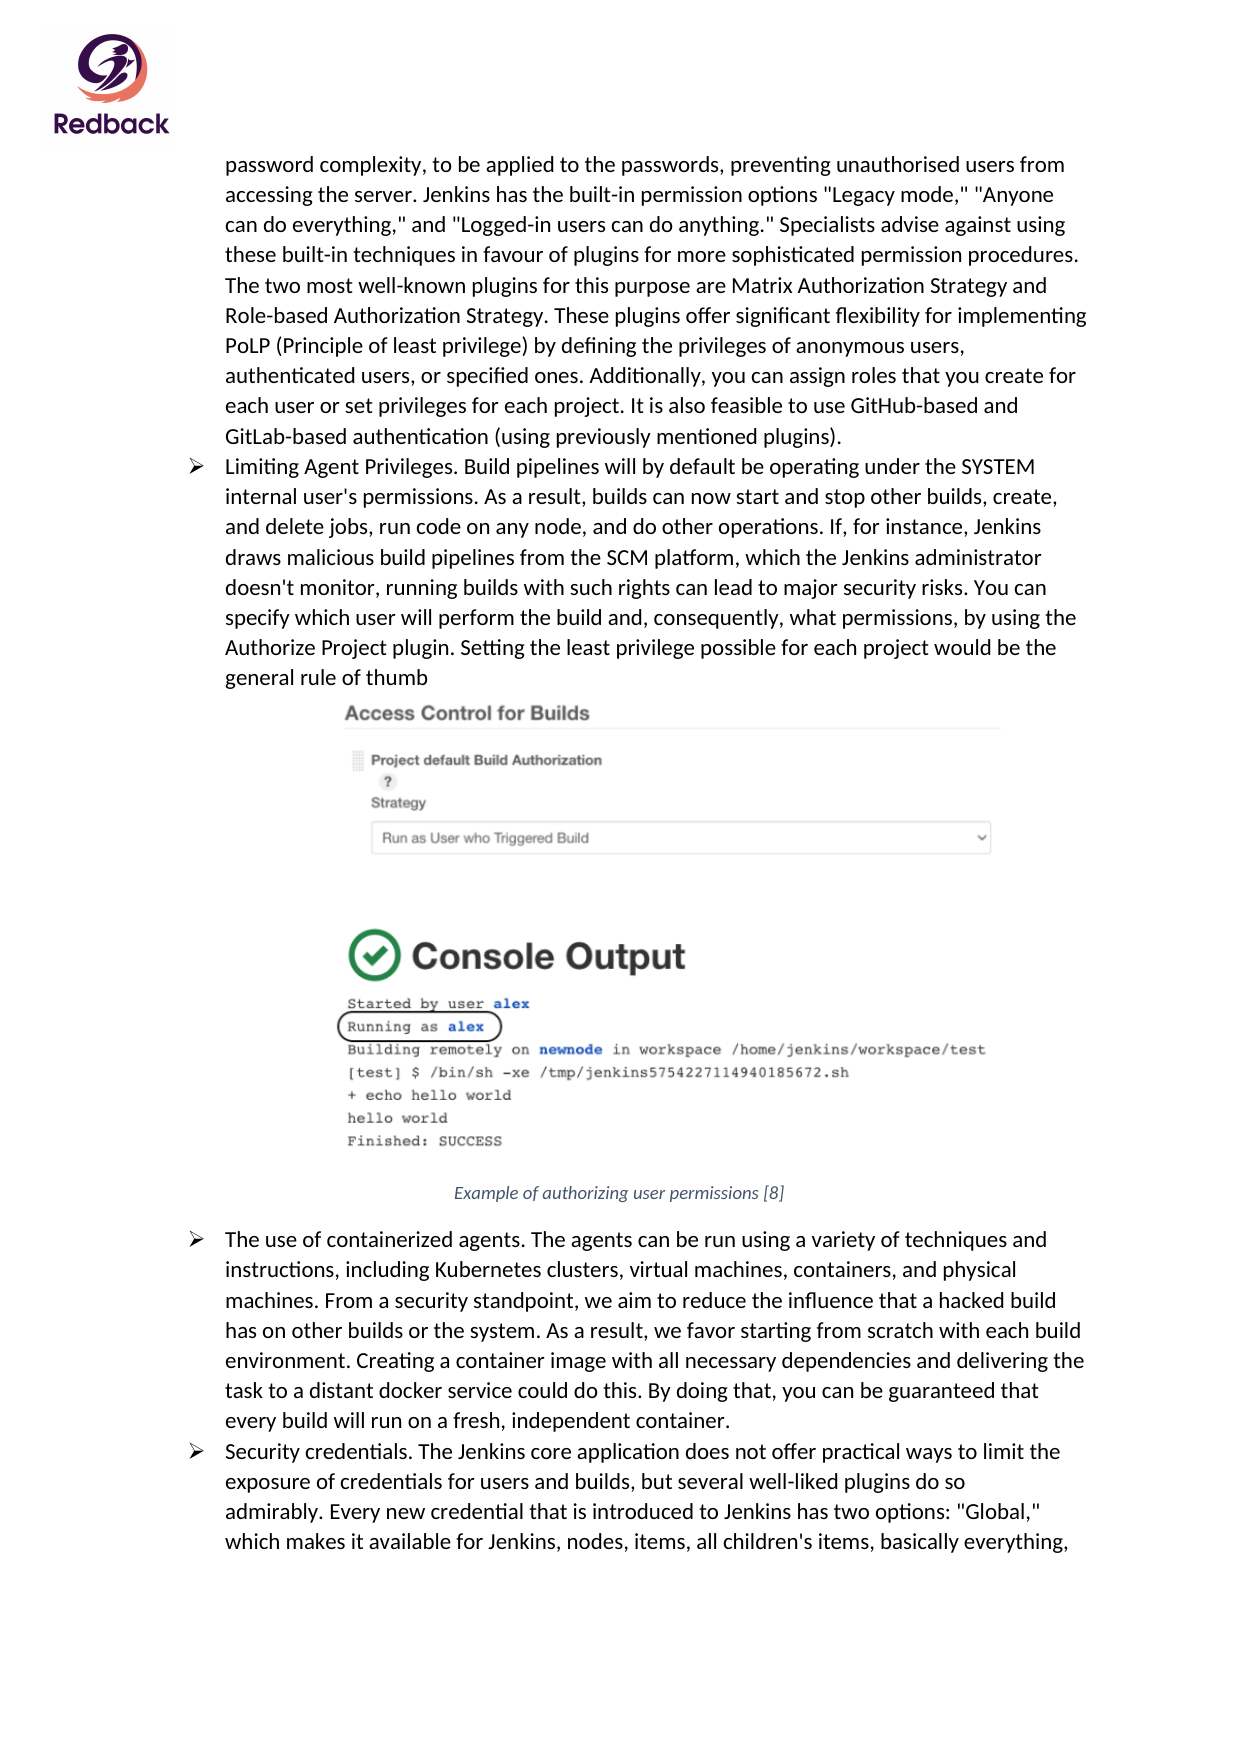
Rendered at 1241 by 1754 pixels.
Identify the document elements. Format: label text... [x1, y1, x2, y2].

picture [291, 693, 1024, 1163]
text Example of authorizing user permissions [8] [150, 1182, 1090, 1204]
list Limiting Agent Privileges. Build pipelines will by default be operating under the SYSTEM internal user's permissions. As a result, builds can now start and stop other builds, create, and delete jobs, run code on any node, and do other operations. If, for instance, Jenkins draws malicious build pipelines from the SCM platform, which the Jenkins administrator doesn't monitor, running builds with such rights can lead to major security risks. You can specify which user will perform the build and, consequently, what permissions, by using the Authorize Project plugin. Setting the least privilege possible for each project would be the general rule of thumb [187, 452, 1090, 692]
picture [43, 24, 178, 149]
list The use of containerized agents. The agents can be run using a variety of techniques and instructions, including Kubernetes clusters, virtual machines, containers, and physical machines. From a security standpoint, we aim to reduce the influence that a hacked build has on other builds or the system. As a result, we favor starting from scratch with each build environment. Creating a container image with all necessary dependencies and delivering the task to a distant docker service could do this. By doing that, you can be guaranteed that every build will run on a fresh, independent container. [187, 1225, 1090, 1434]
